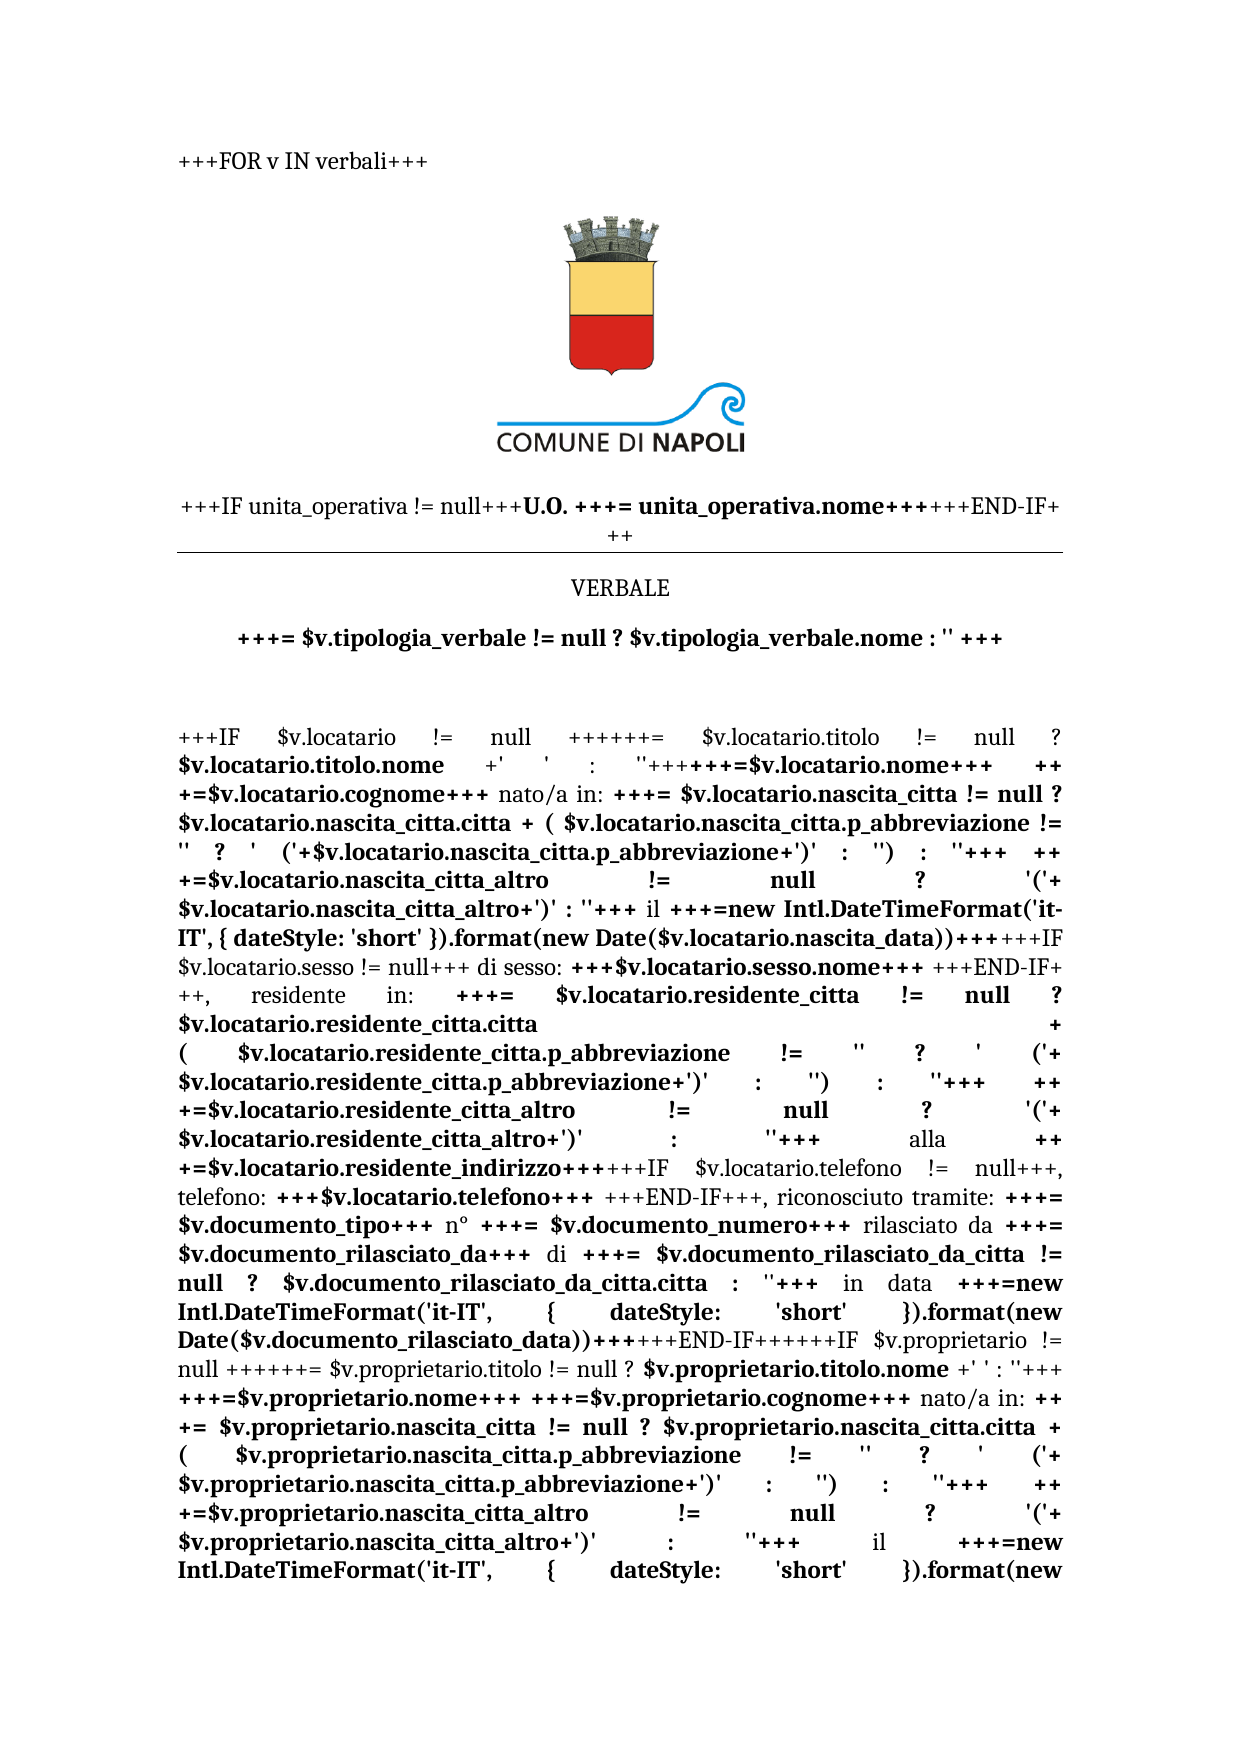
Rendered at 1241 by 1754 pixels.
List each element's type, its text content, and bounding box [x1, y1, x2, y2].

text +++FOR v IN verbali+++ [177, 147, 1063, 176]
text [177, 723, 1063, 1585]
text +++= $v.tipologia_verbale != null ? $v.tipologia_verbale.nome : '' +++ [177, 623, 1063, 652]
text +++IF unita_operativa != null+++U.O. +++= unita_operativa.nome++++++END-IF+++ [177, 492, 1063, 552]
picture [483, 196, 758, 472]
text VERBALE [177, 574, 1063, 603]
